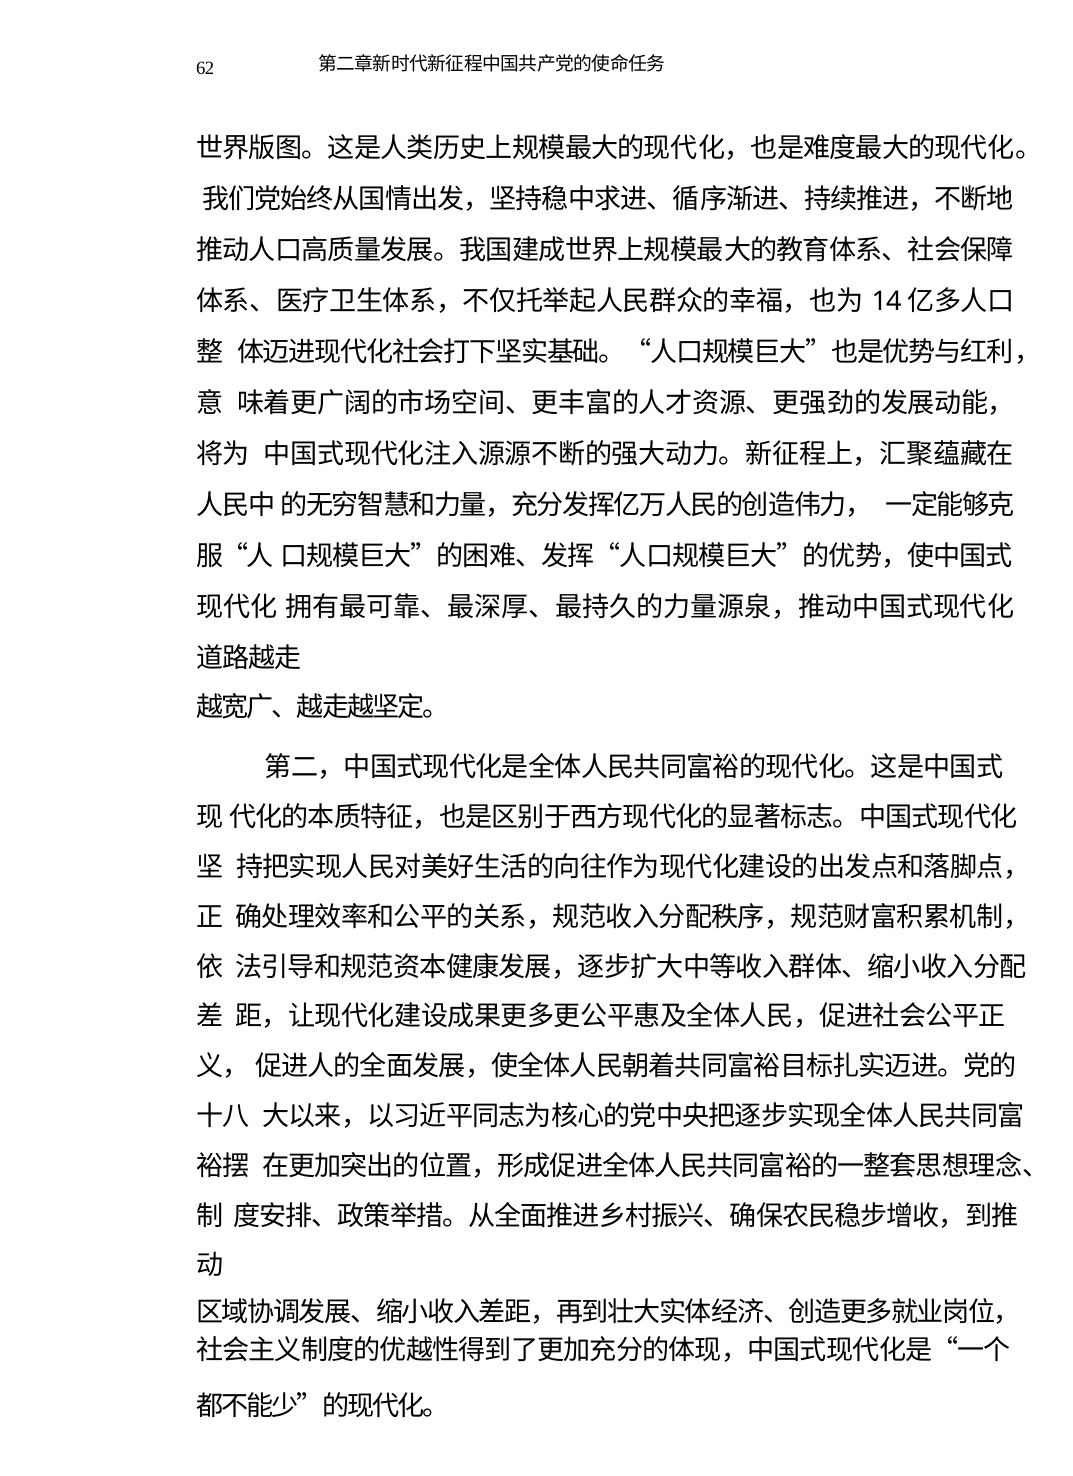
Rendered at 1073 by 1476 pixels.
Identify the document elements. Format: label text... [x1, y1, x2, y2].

text 世界版图。这是人类历史上规模最大的现代化，也是难度最大的现代化。 我们党始终从国情出发，坚持稳中求进、循序渐进、持续推进，不断地 推动人口高质量发展。我国建成世界上规模最大的教育体系、社会保障 体系、医疗卫生体系，不仅托举起人民群众的幸福，也为14亿多人口整 体迈进现代化社会打下坚实基础。“人口规模巨大”也是优势与红利，意 味着更广阔的市场空间、更丰富的人才资源、更强劲的发展动能，将为 中国式现代化注入源源不断的强大动力。新征程上，汇聚蕴藏在人民中 的无穷智慧和力量，充分发挥亿万人民的创造伟力， 一定能够克服“人 口规模巨大”的困难、发挥“人口规模巨大”的优势，使中国式现代化 拥有最可靠、最深厚、最持久的力量源泉，推动中国式现代化道路越走 [196, 126, 1015, 676]
text 越宽广、越走越坚定。 [196, 687, 1029, 723]
text 第二，中国式现代化是全体人民共同富裕的现代化。这是中国式现 代化的本质特征，也是区别于西方现代化的显著标志。中国式现代化坚 持把实现人民对美好生活的向往作为现代化建设的出发点和落脚点，正 确处理效率和公平的关系，规范收入分配秩序，规范财富积累机制，依 法引导和规范资本健康发展，逐步扩大中等收入群体、缩小收入分配差 距，让现代化建设成果更多更公平惠及全体人民，促进社会公平正义， 促进人的全面发展，使全体人民朝着共同富裕目标扎实迈进。党的十八 大以来，以习近平同志为核心的党中央把逐步实现全体人民共同富裕摆 在更加突出的位置，形成促进全体人民共同富裕的一整套思想理念、制 度安排、政策举措。从全面推进乡村振兴、确保农民稳步增收，到推动 [196, 745, 1029, 1282]
text 62 第二章新时代新征程中国共产党的使命任务 [196, 49, 1029, 76]
text 社会主义制度的优越性得到了更加充分的体现，中国式现代化是“一个 [196, 1341, 1029, 1386]
text 都不能少”的现代化。 [196, 1386, 1029, 1422]
text 区域协调发展、缩小收入差距，再到壮大实体经济、创造更多就业岗位， [196, 1293, 1029, 1329]
